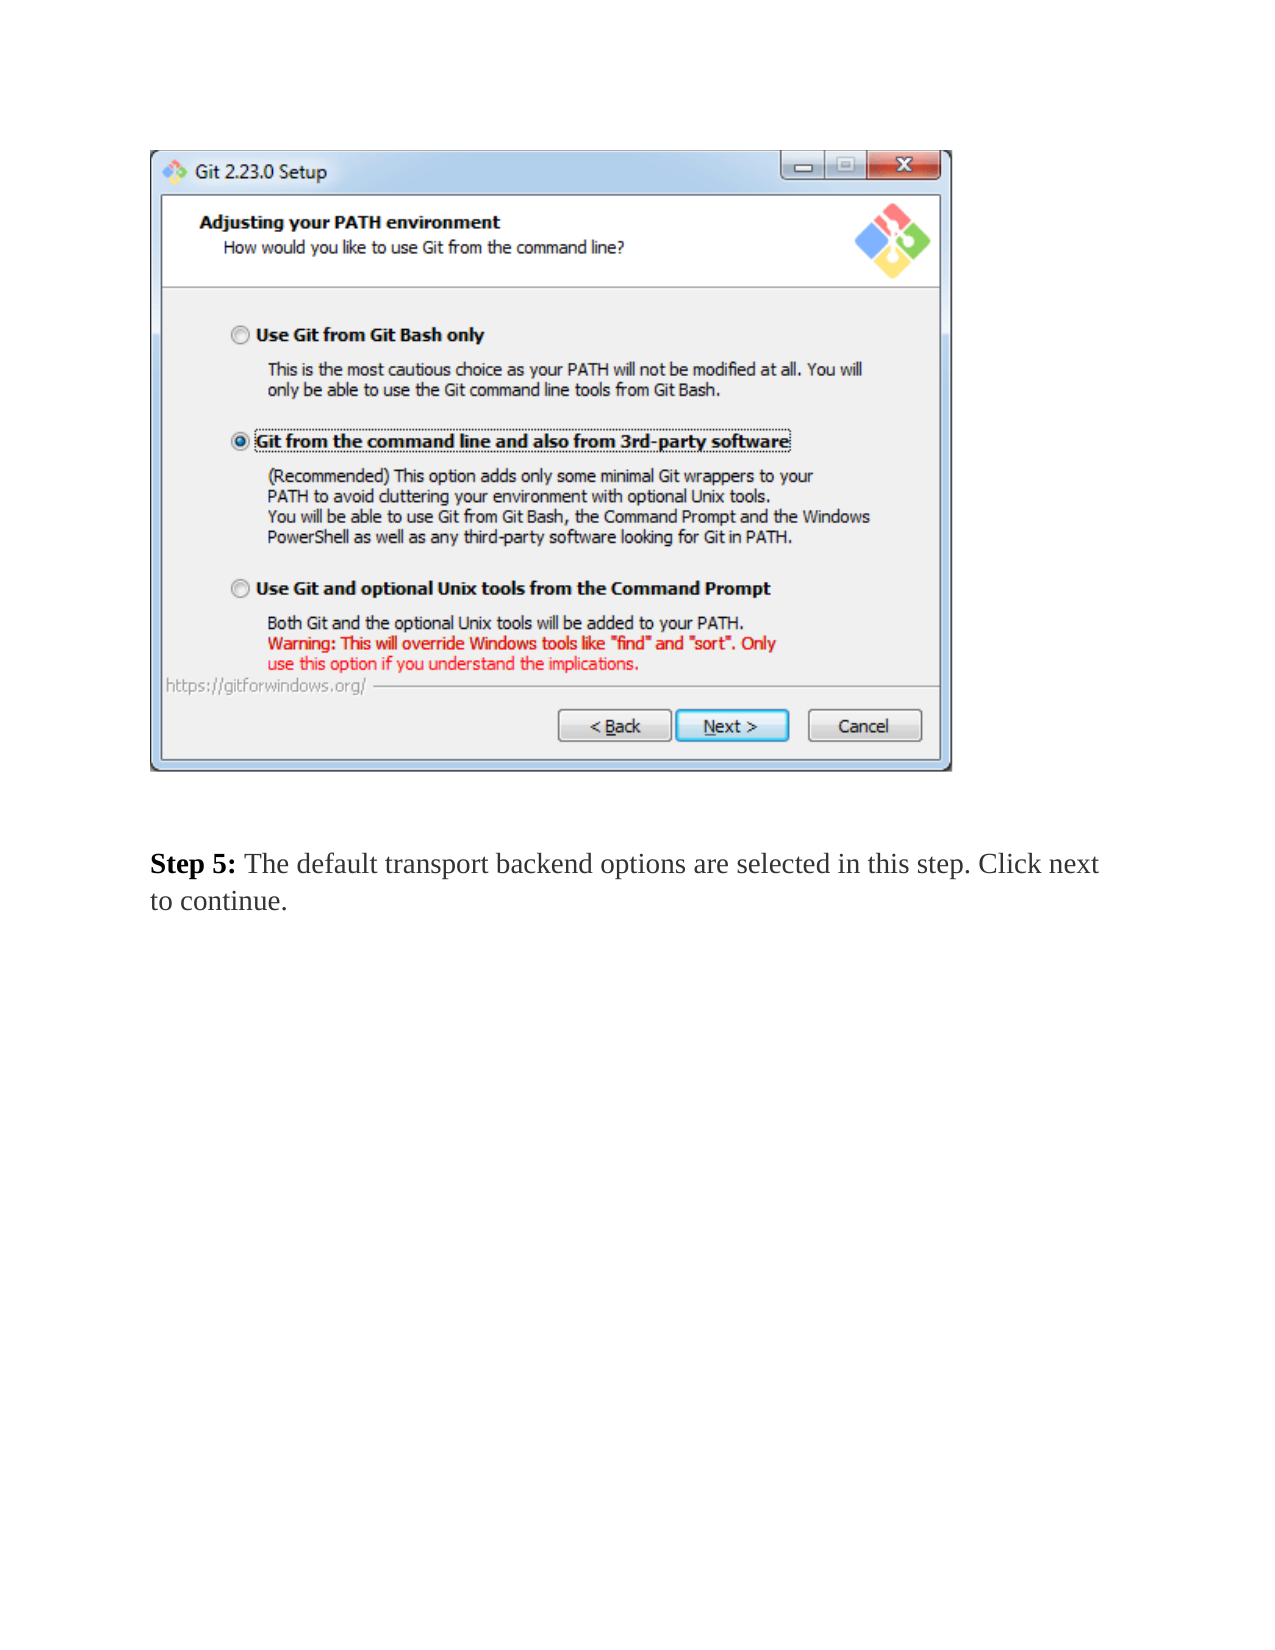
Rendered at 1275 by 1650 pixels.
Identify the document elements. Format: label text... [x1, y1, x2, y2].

picture [150, 150, 957, 775]
text Step 5: The default transport backend options are selected in this step. Click next to continue. [150, 847, 1125, 916]
